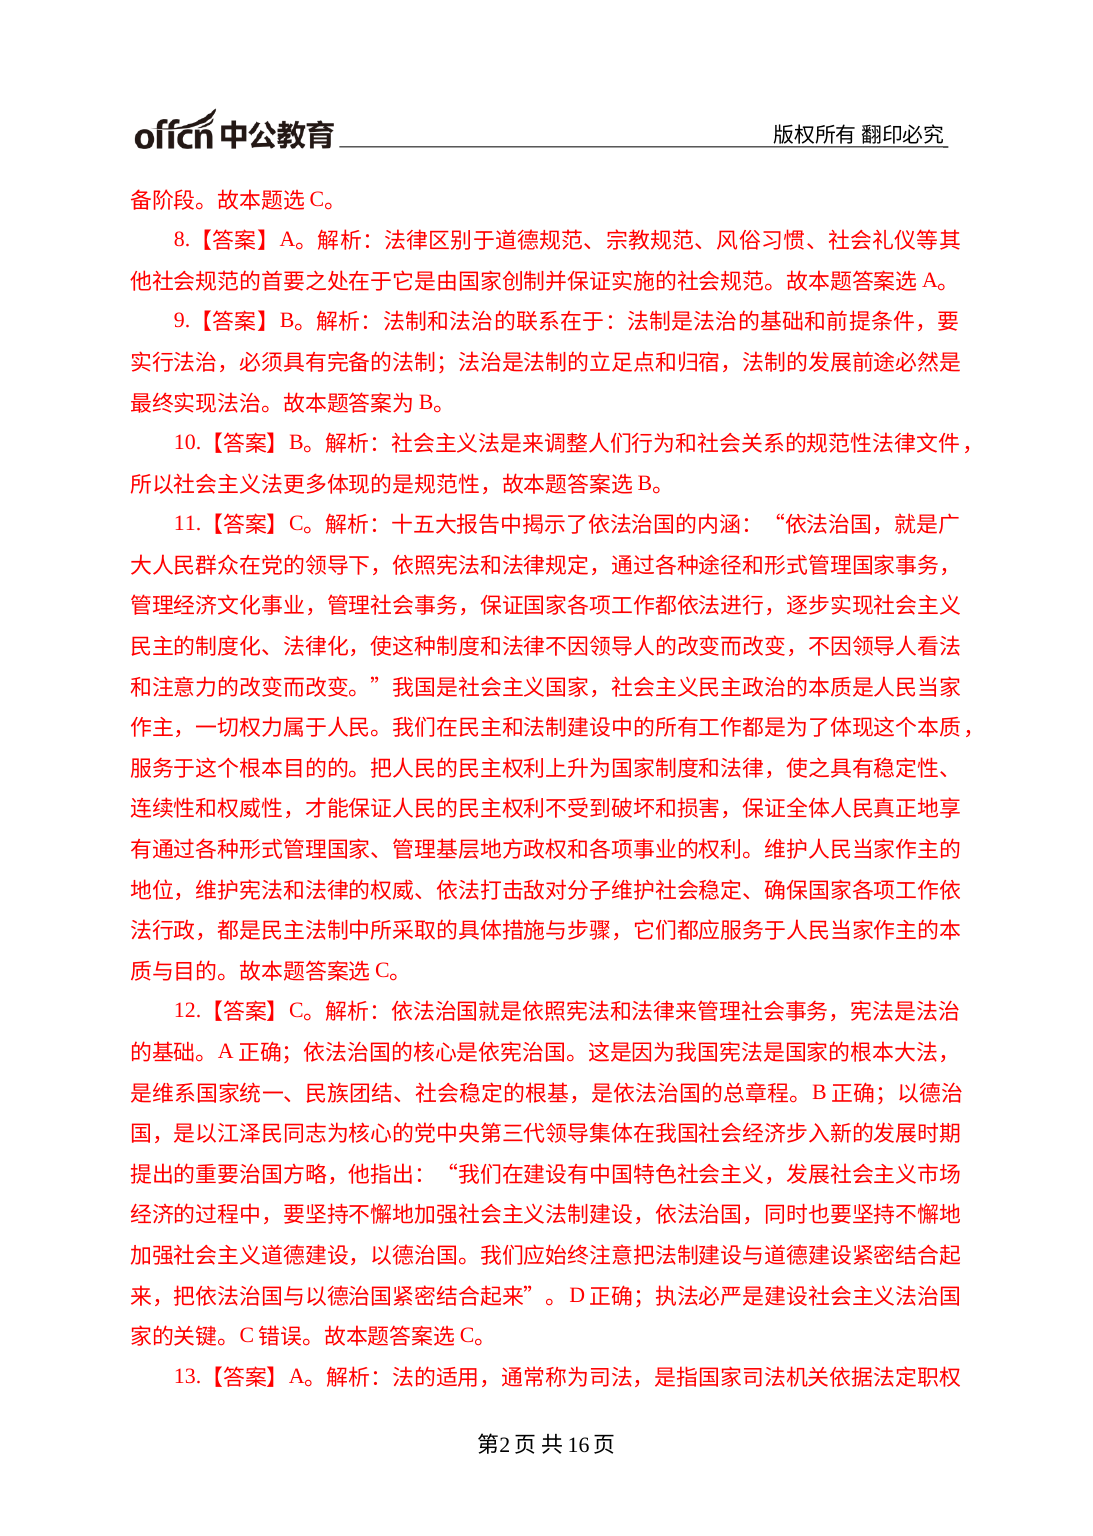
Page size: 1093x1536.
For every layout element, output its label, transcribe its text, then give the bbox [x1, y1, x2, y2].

text 13.【答案】A。解析：法的适用，通常称为司法，是指国家司法机关依据法定职权和法定程序，具体应用法律处理案件的专门活动。A正确。B项是法的执行，C项是法的创制，D项是法的实施。故本题答案为A。 [130, 1359, 963, 1392]
text 8.【答案】A。解析：法律区别于道德规范、宗教规范、风俗习惯、社会礼仪等其他社会规范的首要之处在于它是由国家创制并保证实施的社会规范。故本题答案选A。 [130, 223, 963, 296]
picture [133, 103, 335, 154]
text 11.【答案】C。解析：十五大报告中揭示了依法治国的内涵：“依法治国，就是广大人民群众在党的领导下，依照宪法和法律规定，通过各种途径和形式管理国家事务，管理经济文化事业，管理社会事务，保证国家各项工作都依法进行，逐步实现社会主义民主的制度化、法律化，使这种制度和法律不因领导人的改变而改变，不因领导人看法和注意力的改变而改变。”我国是社会主义国家，社会主义民主政治的本质是人民当家作主，一切权力属于人民。我们在民主和法制建设中的所有工作都是为了体现这个本质，服务于这个根本目的的。把人民的民主权利上升为国家制度和法律，使之具有稳定性、连续性和权威性，才能保证人民的民主权利不受到破坏和损害，保证全体人民真正地享有通过各种形式管理国家、管理基层地方政权和各项事业的权利。维护人民当家作主的地位，维护宪法和法律的权威、依法打击敌对分子维护社会稳定、确保国家各项工作依法行政，都是民主法制中所采取的具体措施与步骤，它们都应服务于人民当家作主的本质与目的。故本题答案选C。 [130, 507, 963, 986]
text 12.【答案】C。解析：依法治国就是依照宪法和法律来管理社会事务，宪法是法治的基础。A正确；依法治国的核心是依宪治国。这是因为我国宪法是国家的根本大法，是维系国家统一、民族团结、社会稳定的根基，是依法治国的总章程。B正确；以德治国，是以江泽民同志为核心的党中央第三代领导集体在我国社会经济步入新的发展时期提出的重要治国方略，他指出：“我们在建设有中国特色社会主义，发展社会主义市场经济的过程中，要坚持不懈地加强社会主义法制建设，依法治国，同时也要坚持不懈地加强社会主义道德建设，以德治国。我们应始终注意把法制建设与道德建设紧密结合起来，把依法治国与以德治国紧密结合起来”。D正确；执法必严是建设社会主义法治国家的关键。C错误。故本题答案选C。 [130, 994, 963, 1351]
text 7.【答案】C。解析：AB答案属于法律制定的形成阶段，D答案属于法律制定的完备阶段。故本题选C。 [130, 182, 963, 215]
text 10.【答案】B。解析：社会主义法是来调整人们行为和社会关系的规范性法律文件，所以社会主义法更多体现的是规范性，故本题答案选B。 [130, 426, 963, 499]
text 9.【答案】B。解析：法制和法治的联系在于：法制是法治的基础和前提条件，要实行法治，必须具有完备的法制；法治是法制的立足点和归宿，法制的发展前途必然是最终实现法治。故本题答案为B。 [130, 304, 963, 418]
